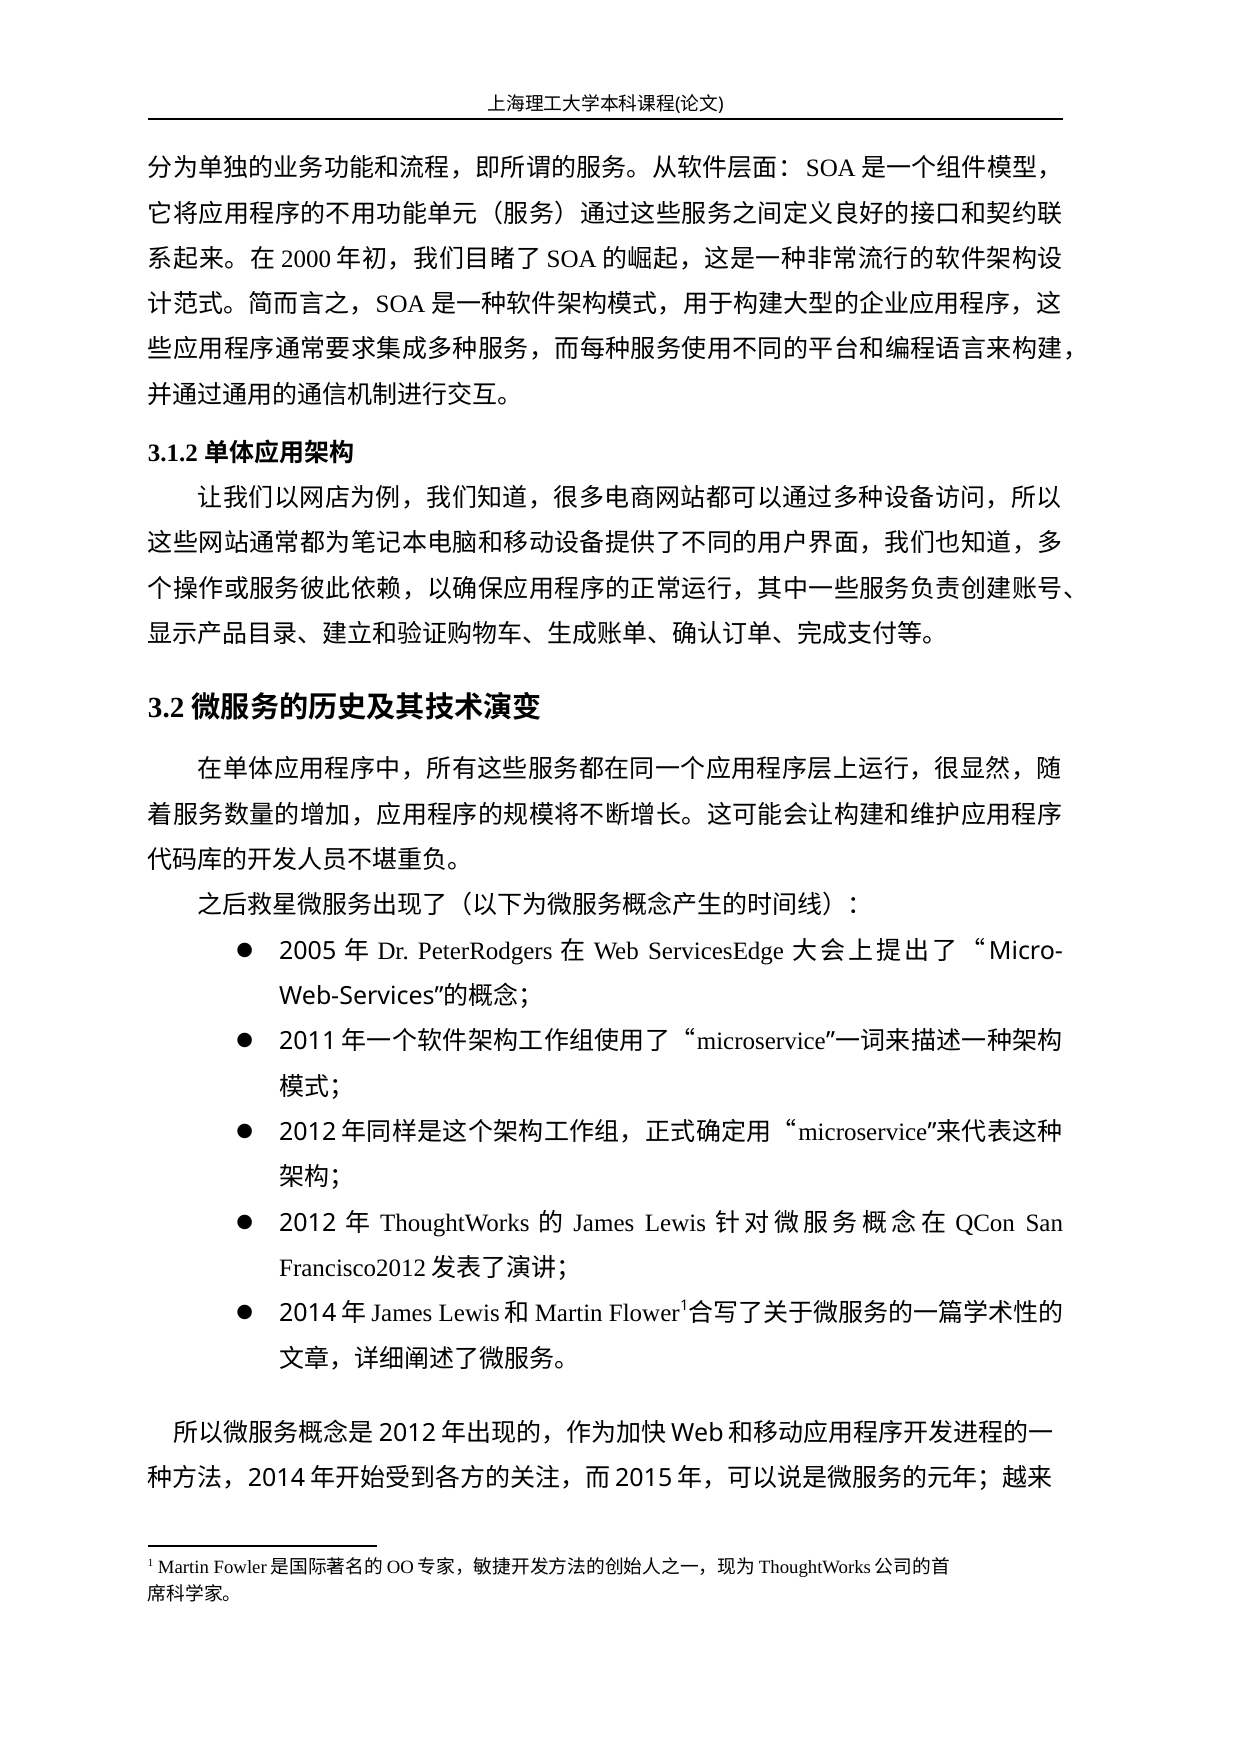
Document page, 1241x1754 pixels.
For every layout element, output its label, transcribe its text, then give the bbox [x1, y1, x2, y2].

text 让我们以网店为例，我们知道，很多电商网站都可以通过多种设备访问，所以这些网站通常都为笔记本电脑和移动设备提供了不同的用户界面，我们也知道，多个操作或服务彼此依赖，以确保应用程序的正常运行，其中一些服务负责创建账号、显示产品目录、建立和验证购物车、生成账单、确认订单、完成支付等。 [148, 477, 1063, 649]
list 2011年一个软件架构工作组使用了“microservice”一词来描述一种架构模式； [235, 1021, 1063, 1102]
text 在单体应用程序中，所有这些服务都在同一个应用程序层上运行，很显然，随着服务数量的增加，应用程序的规模将不断增长。这可能会让构建和维护应用程序代码库的开发人员不堪重负。 [148, 749, 1063, 876]
text 之后救星微服务出现了（以下为微服务概念产生的时间线）： [148, 885, 1063, 921]
list 2005年Dr. PeterRodgers在Web ServicesEdge大会上提出了“Micro-Web-Services”的概念； [235, 930, 1063, 1012]
list 2014年James Lewis和Martin Flower合写了关于微服务的一篇学术性的文章，详细阐述了微服务。 [235, 1293, 1063, 1374]
subtitle 3.1.2 单体应用架构 [148, 432, 1063, 468]
list 2012年同样是这个架构工作组，正式确定用“microservice”来代表这种架构； [235, 1111, 1063, 1193]
subtitle 3.2 微服务的历史及其技术演变 [148, 684, 1063, 726]
text 所以微服务概念是2012年出现的，作为加快Web和移动应用程序开发进程的一种方法，2014年开始受到各方的关注，而2015年，可以说是微服务的元年；越来越多的论坛、社区、blog以及互联网行业巨头开始对微服务进行讨论、实践，可以说这样更近一步推动了微服务的发展和创新。 [148, 1412, 1063, 1494]
list 2012年ThoughtWorks的James Lewis针对微服务概念在QCon San Francisco2012发表了演讲； [235, 1202, 1063, 1284]
